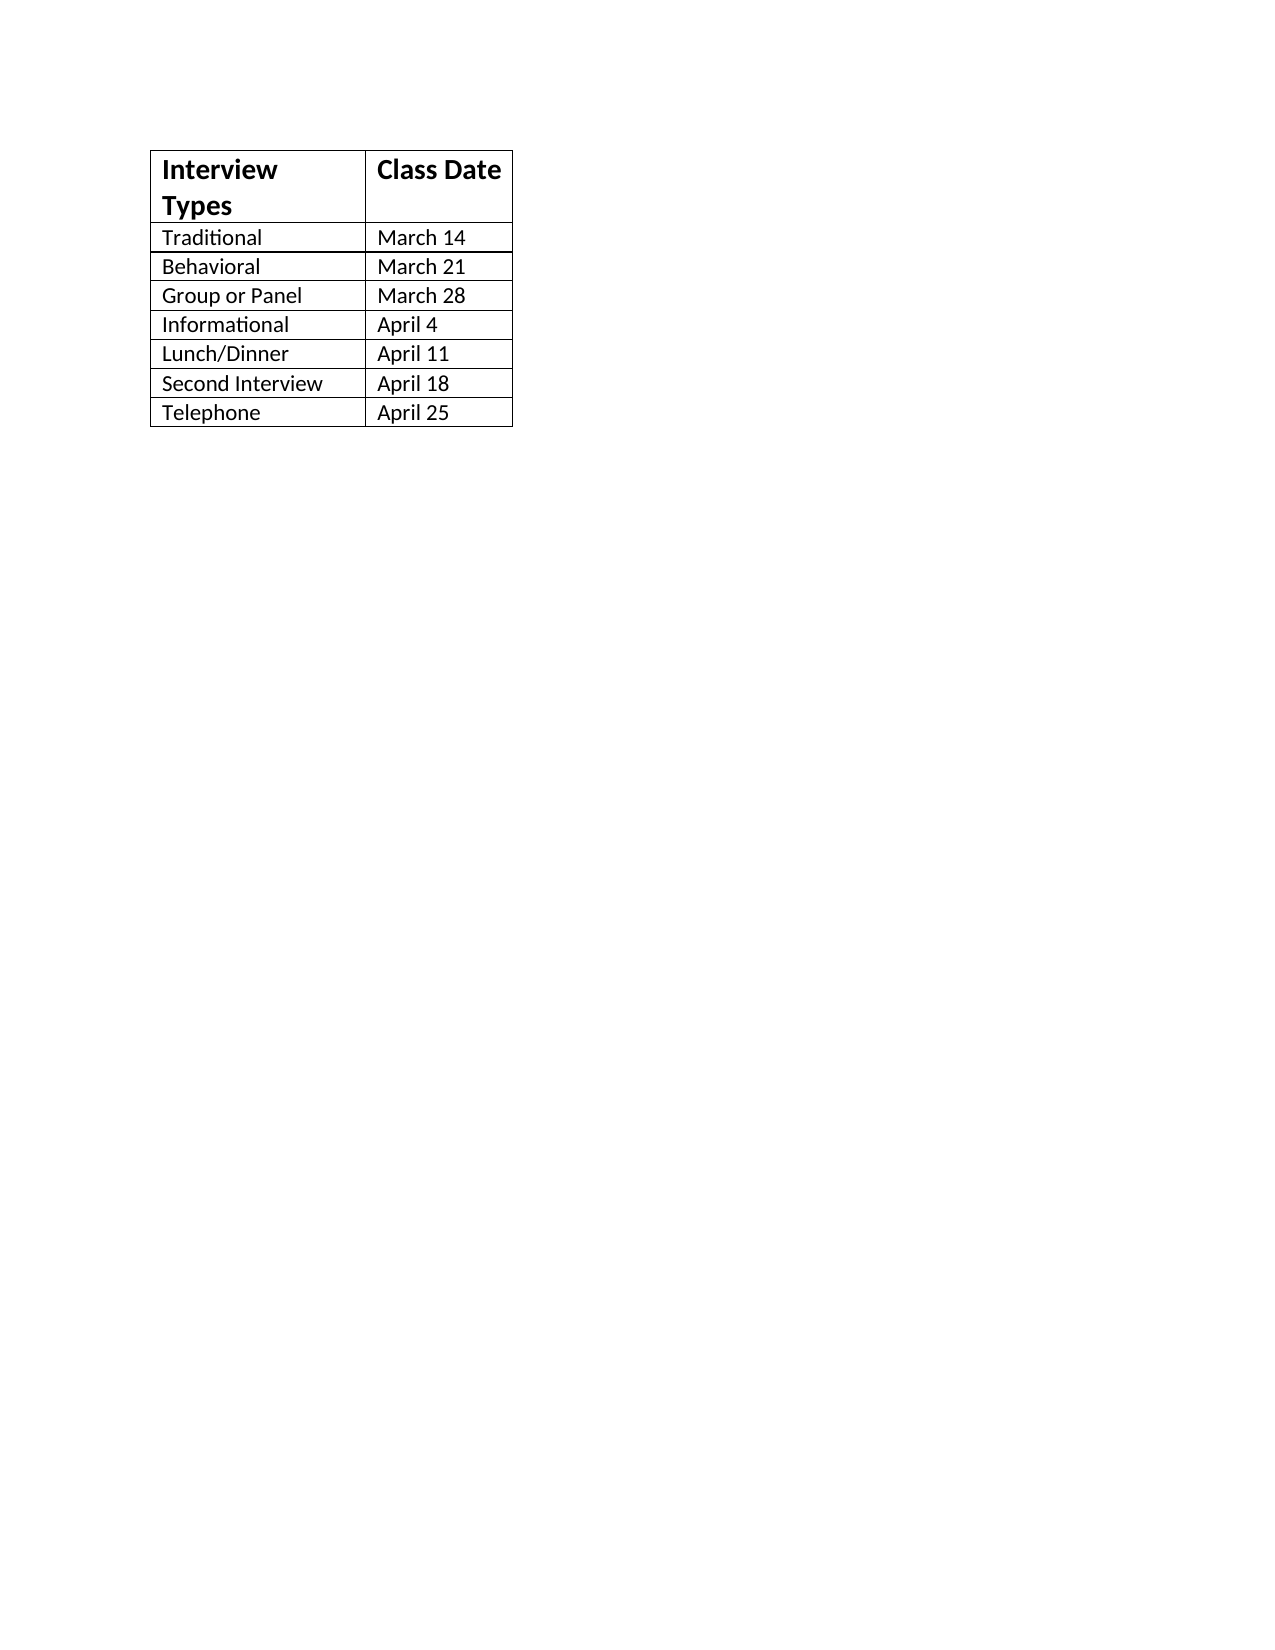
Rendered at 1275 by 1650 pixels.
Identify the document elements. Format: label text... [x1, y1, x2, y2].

table_cell Traditional [151, 223, 365, 251]
table_cell Behavioral [151, 253, 365, 280]
table_cell Telephone [151, 398, 365, 426]
table_header Interview Types [151, 151, 365, 222]
table_cell April 11 [366, 340, 512, 368]
table_cell Second Interview [151, 369, 365, 397]
table_cell April 18 [366, 369, 512, 397]
table_cell March 14 [366, 223, 512, 251]
table_cell March 28 [366, 281, 512, 309]
table_cell Group or Panel [151, 281, 365, 309]
table_header Class Date [366, 151, 512, 222]
table_cell Informational [151, 311, 365, 338]
table_cell March 21 [366, 253, 512, 280]
table_cell April 4 [366, 311, 512, 338]
table_cell April 25 [366, 398, 512, 426]
table_cell Lunch/Dinner [151, 340, 365, 368]
